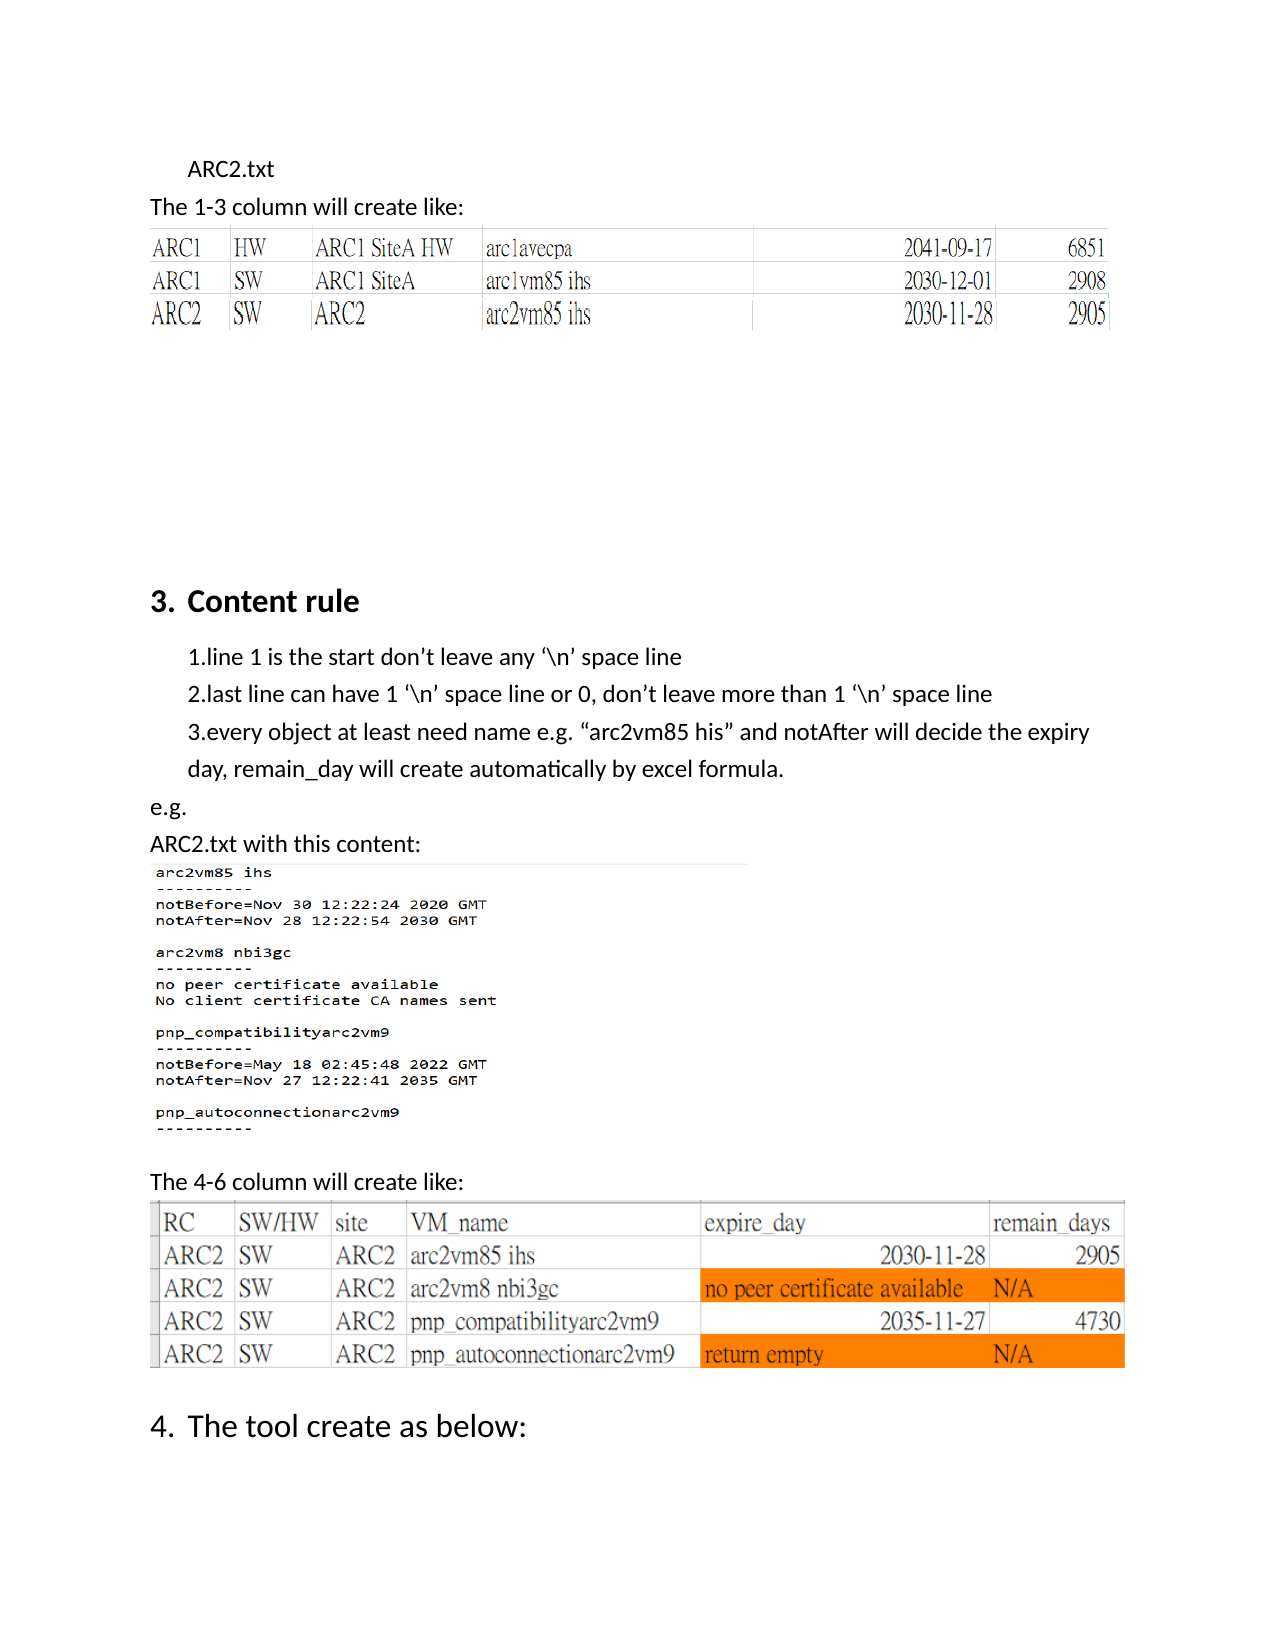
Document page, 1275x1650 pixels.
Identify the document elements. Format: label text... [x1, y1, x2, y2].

picture [150, 1200, 1125, 1368]
list ARC2.txt [187, 150, 1125, 187]
picture [150, 300, 1119, 330]
list 2.last line can have 1 ‘\n’ space line or 0, don’t leave more than 1 ‘\n’ space line [187, 675, 1125, 712]
picture [150, 862, 749, 1154]
list 1.line 1 is the start don’t leave any ‘\n’ space line [187, 637, 1125, 675]
list The tool create as below: [150, 1387, 1125, 1462]
text e.g. [150, 787, 1125, 825]
text ARC2.txt with this content: [150, 825, 1125, 862]
list 3.every object at least need name e.g. “arc2vm85 his” and notAfter will decide the expiry day, remain_day will create automatically by excel formula. [187, 712, 1125, 787]
text The 4-6 column will create like: [150, 1162, 1125, 1200]
picture [150, 225, 1109, 298]
list Content rule [150, 562, 1125, 637]
text The 1-3 column will create like: [150, 187, 1125, 225]
